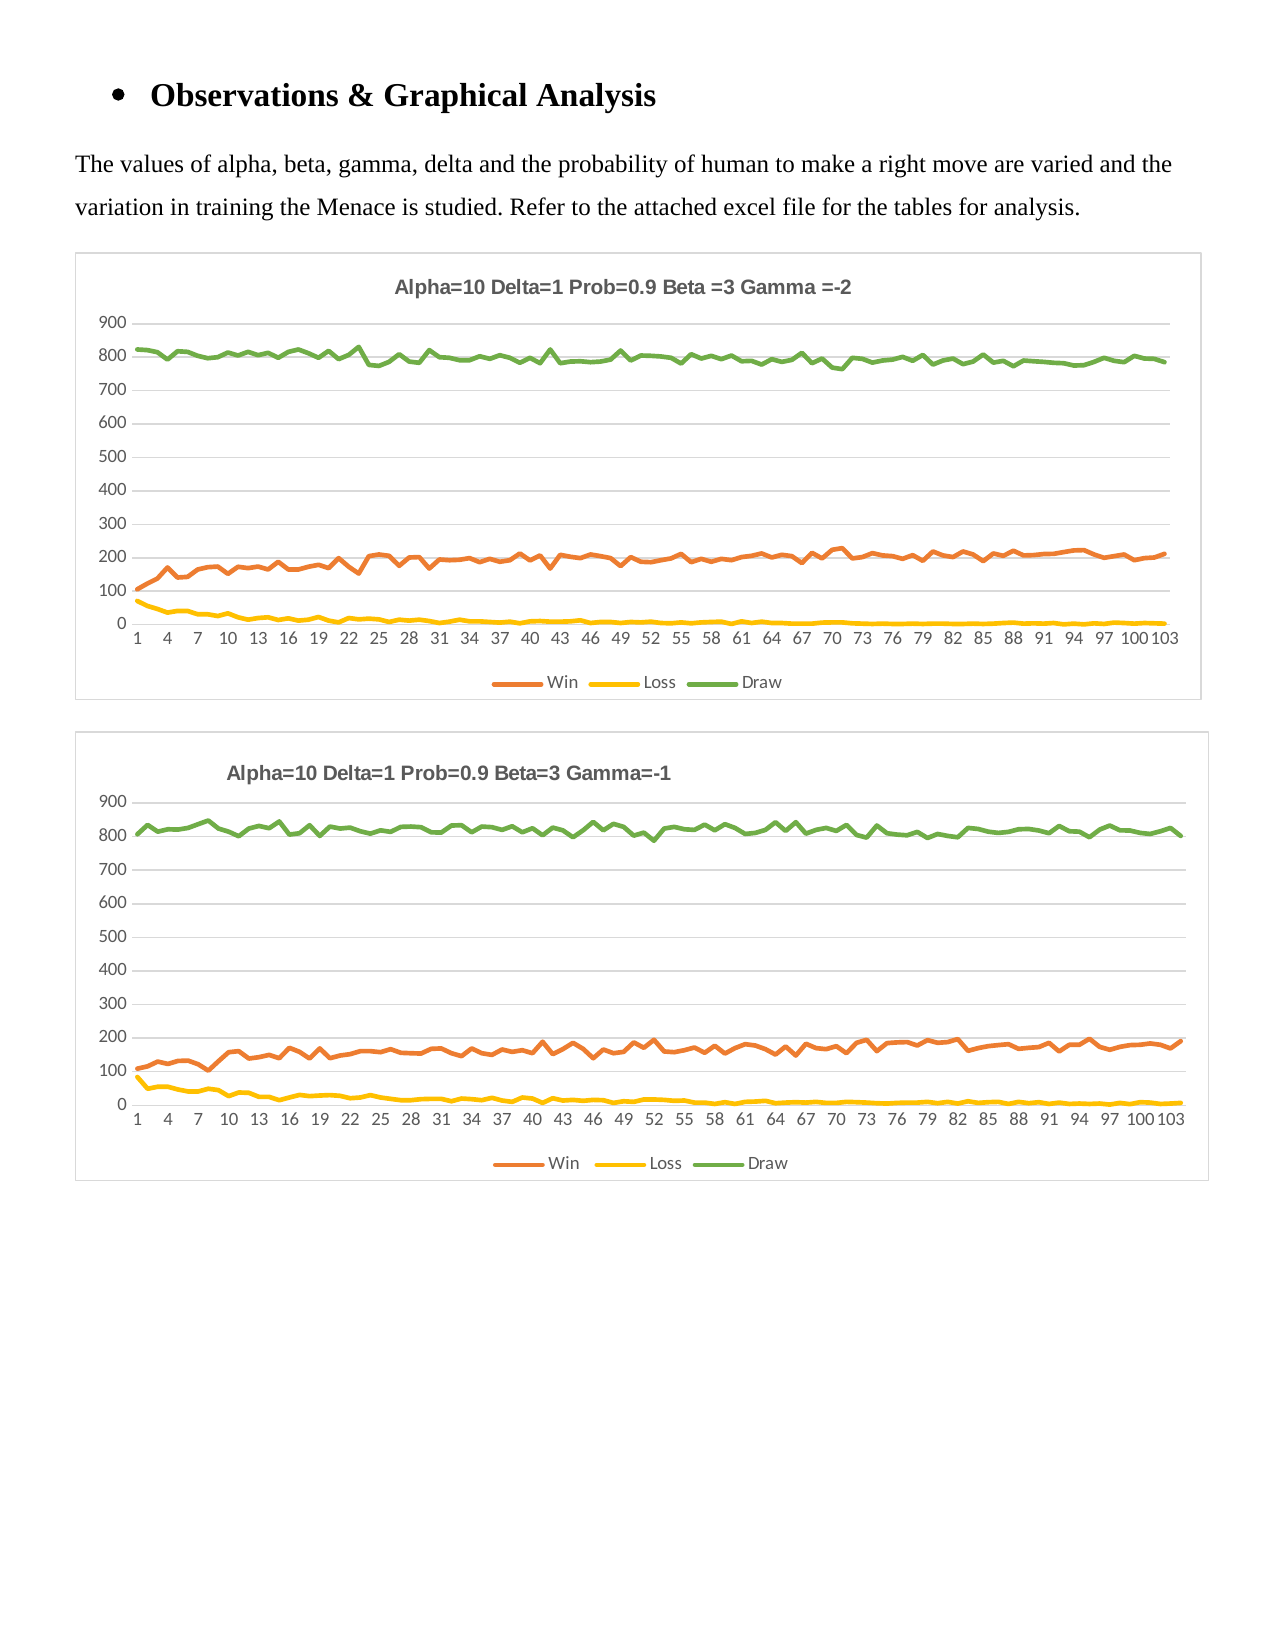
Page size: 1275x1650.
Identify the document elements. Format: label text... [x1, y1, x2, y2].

list Observations & Graphical Analysis [112, 75, 1200, 113]
text The values of alpha, beta, gamma, delta and the probability of human to make a right move are varied and the variation in training the Menace is studied. Refer to the attached excel file for the tables for analysis. [75, 149, 1200, 221]
